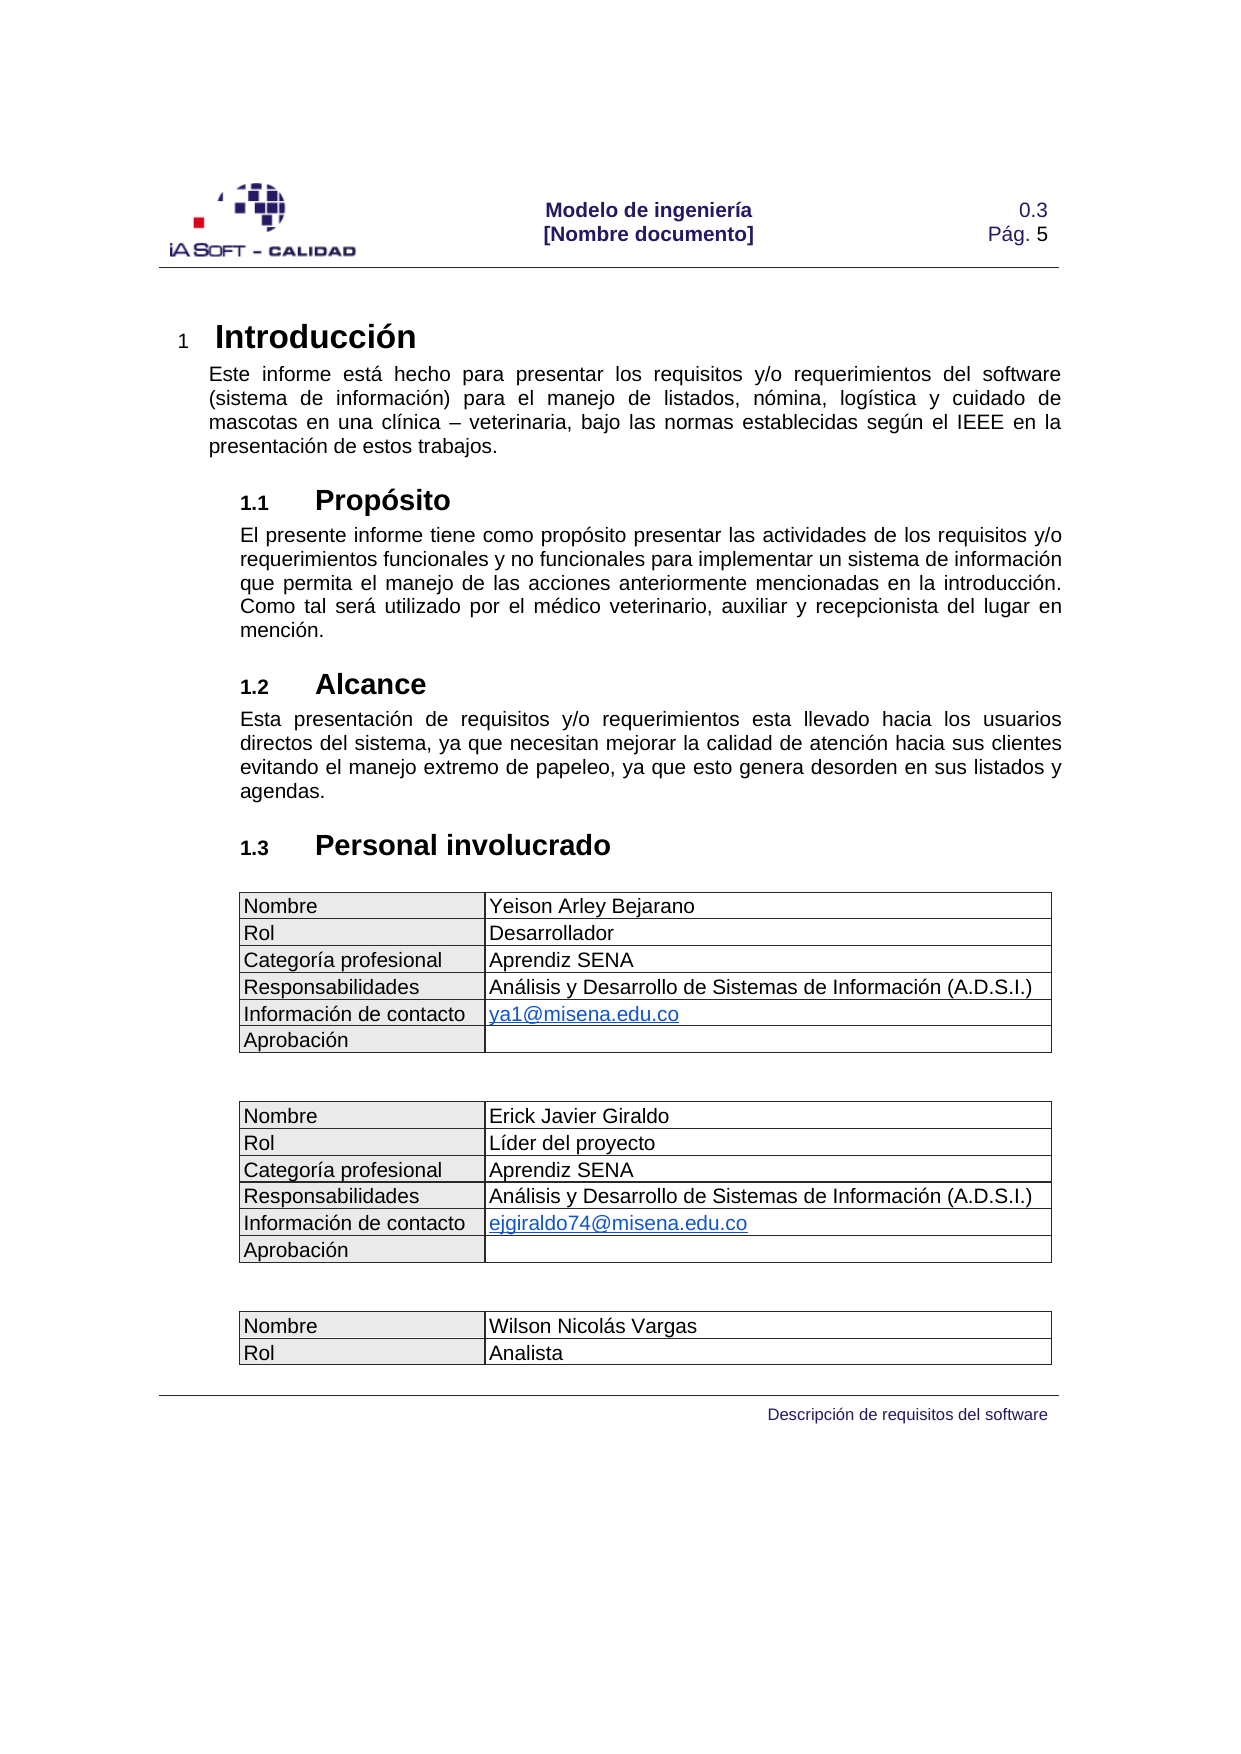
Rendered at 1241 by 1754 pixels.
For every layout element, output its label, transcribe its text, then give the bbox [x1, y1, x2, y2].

list Introducción [177, 317, 1063, 356]
table_header Wilson Nicolás Vargas [486, 1312, 1051, 1337]
table_cell Analista [486, 1339, 1051, 1364]
text El presente informe tiene como propósito presentar las actividades de los requisitos y/o requerimientos funcionales y no funcionales para implementar un sistema de información que permita el manejo de las acciones anteriormente mencionadas en la introducción. Como tal será utilizado por el médico veterinario, auxiliar y recepcionista del lugar en mención. [240, 522, 1063, 642]
table_cell Aprobación [240, 1236, 484, 1262]
table_cell Rol [240, 1129, 484, 1155]
list Personal involucrado [240, 828, 1063, 861]
table_cell Aprobación [240, 1026, 484, 1052]
table_cell Información de contacto [240, 1209, 484, 1235]
table_cell Responsabilidades [240, 1183, 484, 1208]
table_cell Rol [240, 919, 484, 945]
table_header Yeison Arley Bejarano [486, 893, 1051, 918]
list Propósito [240, 483, 1063, 516]
text Esta presentación de requisitos y/o requerimientos esta llevado hacia los usuarios directos del sistema, ya que necesitan mejorar la calidad de atención hacia sus clientes evitando el manejo extremo de papeleo, ya que esto genera desorden en sus listados y agendas. [240, 707, 1063, 803]
table_cell ya1@misena.edu.co [486, 1000, 1051, 1025]
table_cell Categoría profesional [240, 1156, 484, 1181]
list Alcance [240, 667, 1063, 701]
table_cell [486, 1236, 1051, 1262]
table_cell Desarrollador [486, 919, 1051, 945]
table_cell [486, 1026, 1051, 1052]
table_cell Responsabilidades [240, 973, 484, 999]
table_cell Categoría profesional [240, 946, 484, 972]
table_cell Aprendiz SENA [486, 1156, 1051, 1181]
table_header Nombre [240, 893, 484, 918]
table_header Nombre [240, 1102, 484, 1128]
table_cell Aprendiz SENA [486, 946, 1051, 972]
table_cell ejgiraldo74@misena.edu.co [486, 1209, 1051, 1235]
table_cell Análisis y Desarrollo de Sistemas de Información (A.D.S.I.) [486, 1183, 1051, 1208]
table_header Nombre [240, 1312, 484, 1337]
table_cell Análisis y Desarrollo de Sistemas de Información (A.D.S.I.) [486, 973, 1051, 999]
picture [170, 183, 359, 260]
table_cell Líder del proyecto [486, 1129, 1051, 1155]
table_cell Rol [240, 1339, 484, 1364]
text Este informe está hecho para presentar los requisitos y/o requerimientos del software (sistema de información) para el manejo de listados, nómina, logística y cuidado de mascotas en una clínica – veterinaria, bajo las normas establecidas según el IEEE en la presentación de estos trabajos. [208, 362, 1063, 458]
table_cell Información de contacto [240, 1000, 484, 1025]
table_header Erick Javier Giraldo [486, 1102, 1051, 1128]
